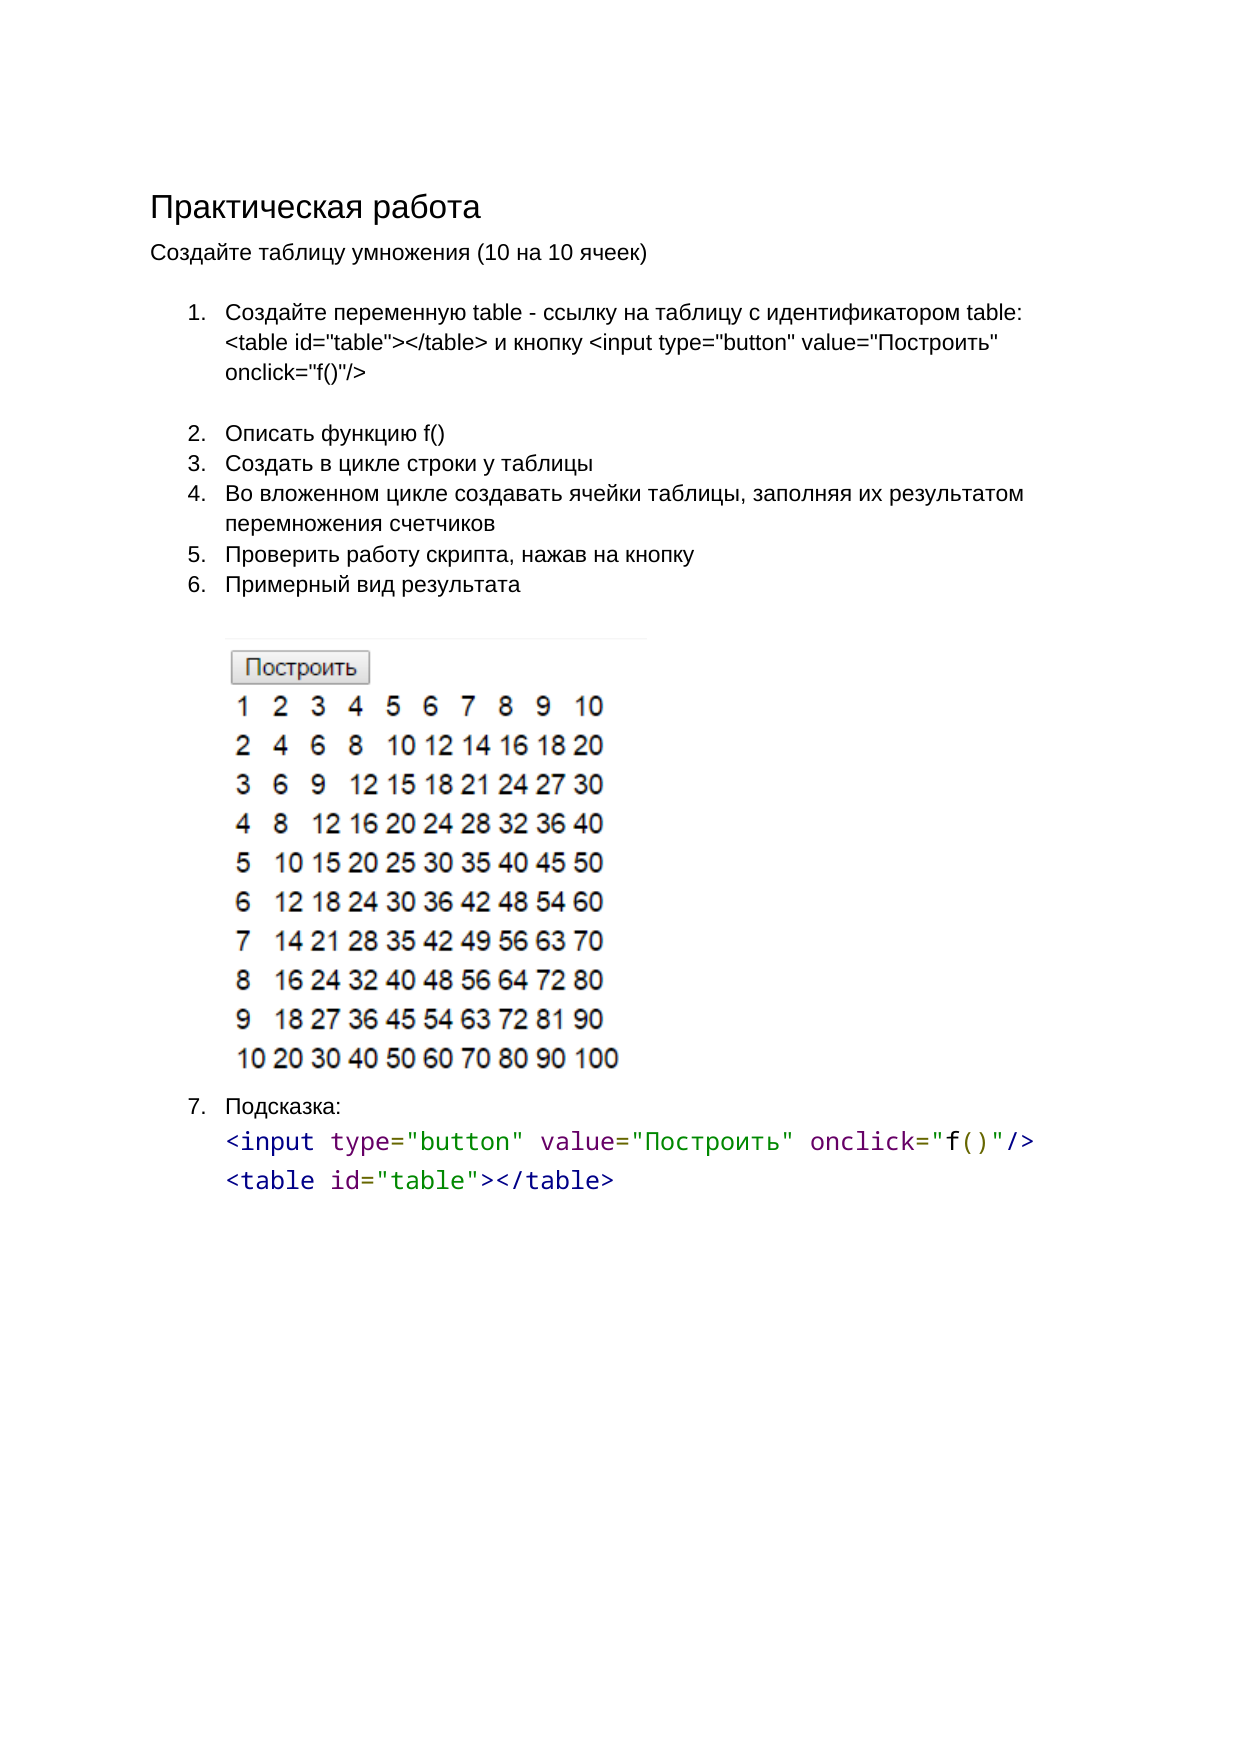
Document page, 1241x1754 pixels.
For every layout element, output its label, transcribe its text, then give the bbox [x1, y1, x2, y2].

list Создайте переменную table - ссылку на таблицу с идентификатором table: <table id="table"></table> и кнопку <input type="button" value="Построить" onclick="f()"/> [187, 299, 1090, 386]
text <input type="button" value="Построить" onclick="f()"/> [150, 1123, 1090, 1157]
subtitle Практическая работа [150, 187, 1090, 226]
list Создать в цикле строки у таблицы [187, 450, 1090, 476]
list Примерный вид результата [187, 571, 1090, 597]
list Описать функцию f() [187, 420, 1090, 446]
list Подсказка: [187, 1093, 1090, 1119]
list Во вложенном цикле создавать ячейки таблицы, заполняя их результатом перемножения счетчиков [187, 480, 1090, 537]
text Создайте таблицу умножения (10 на 10 ячеек) [150, 238, 1090, 265]
text <table id="table"></table> [150, 1162, 1090, 1197]
list Проверить работу скрипта, нажав на кнопку [187, 541, 1090, 567]
picture [225, 638, 647, 1081]
